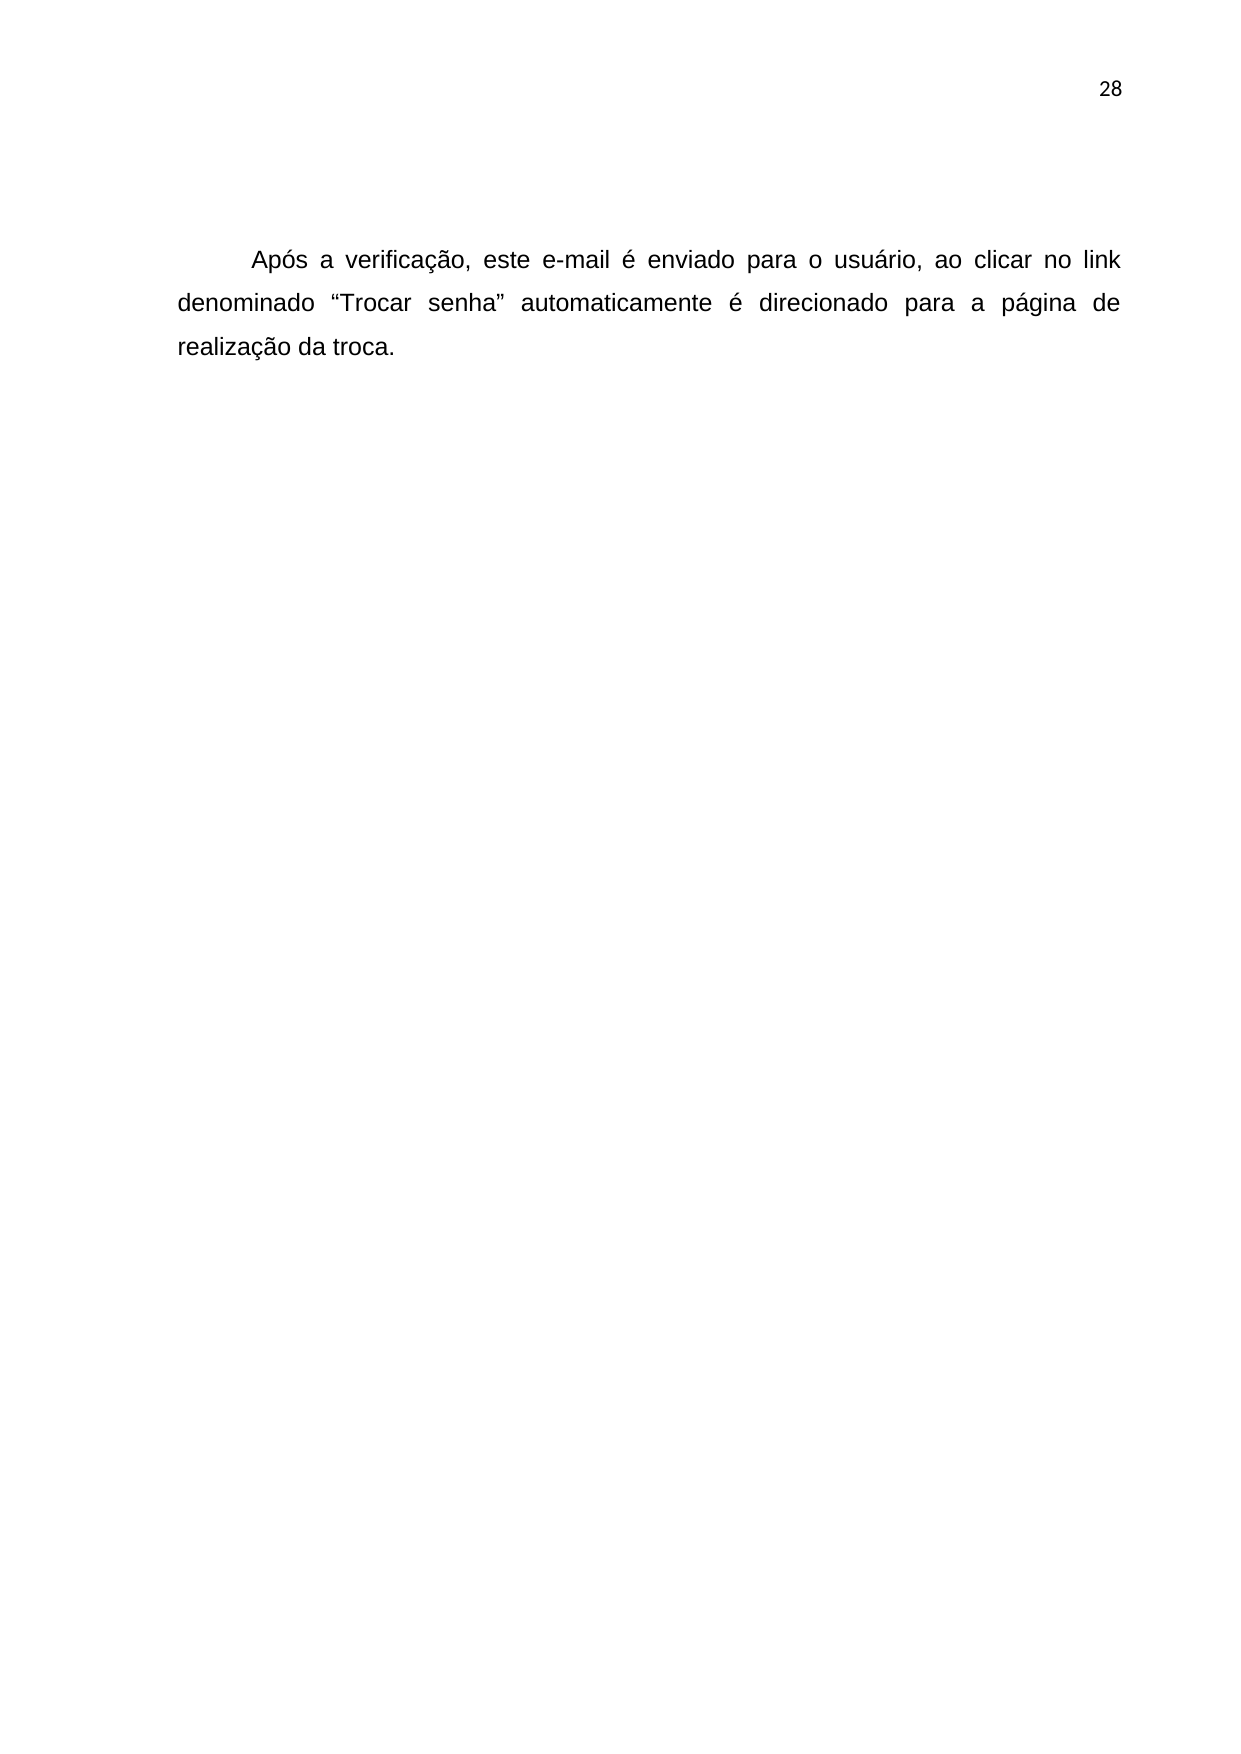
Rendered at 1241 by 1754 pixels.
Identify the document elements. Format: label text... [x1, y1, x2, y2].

text Após a verificação, este e-mail é enviado para o usuário, ao clicar no link denominado “Trocar senha” automaticamente é direcionado para a página de realização da troca. [177, 245, 1122, 360]
